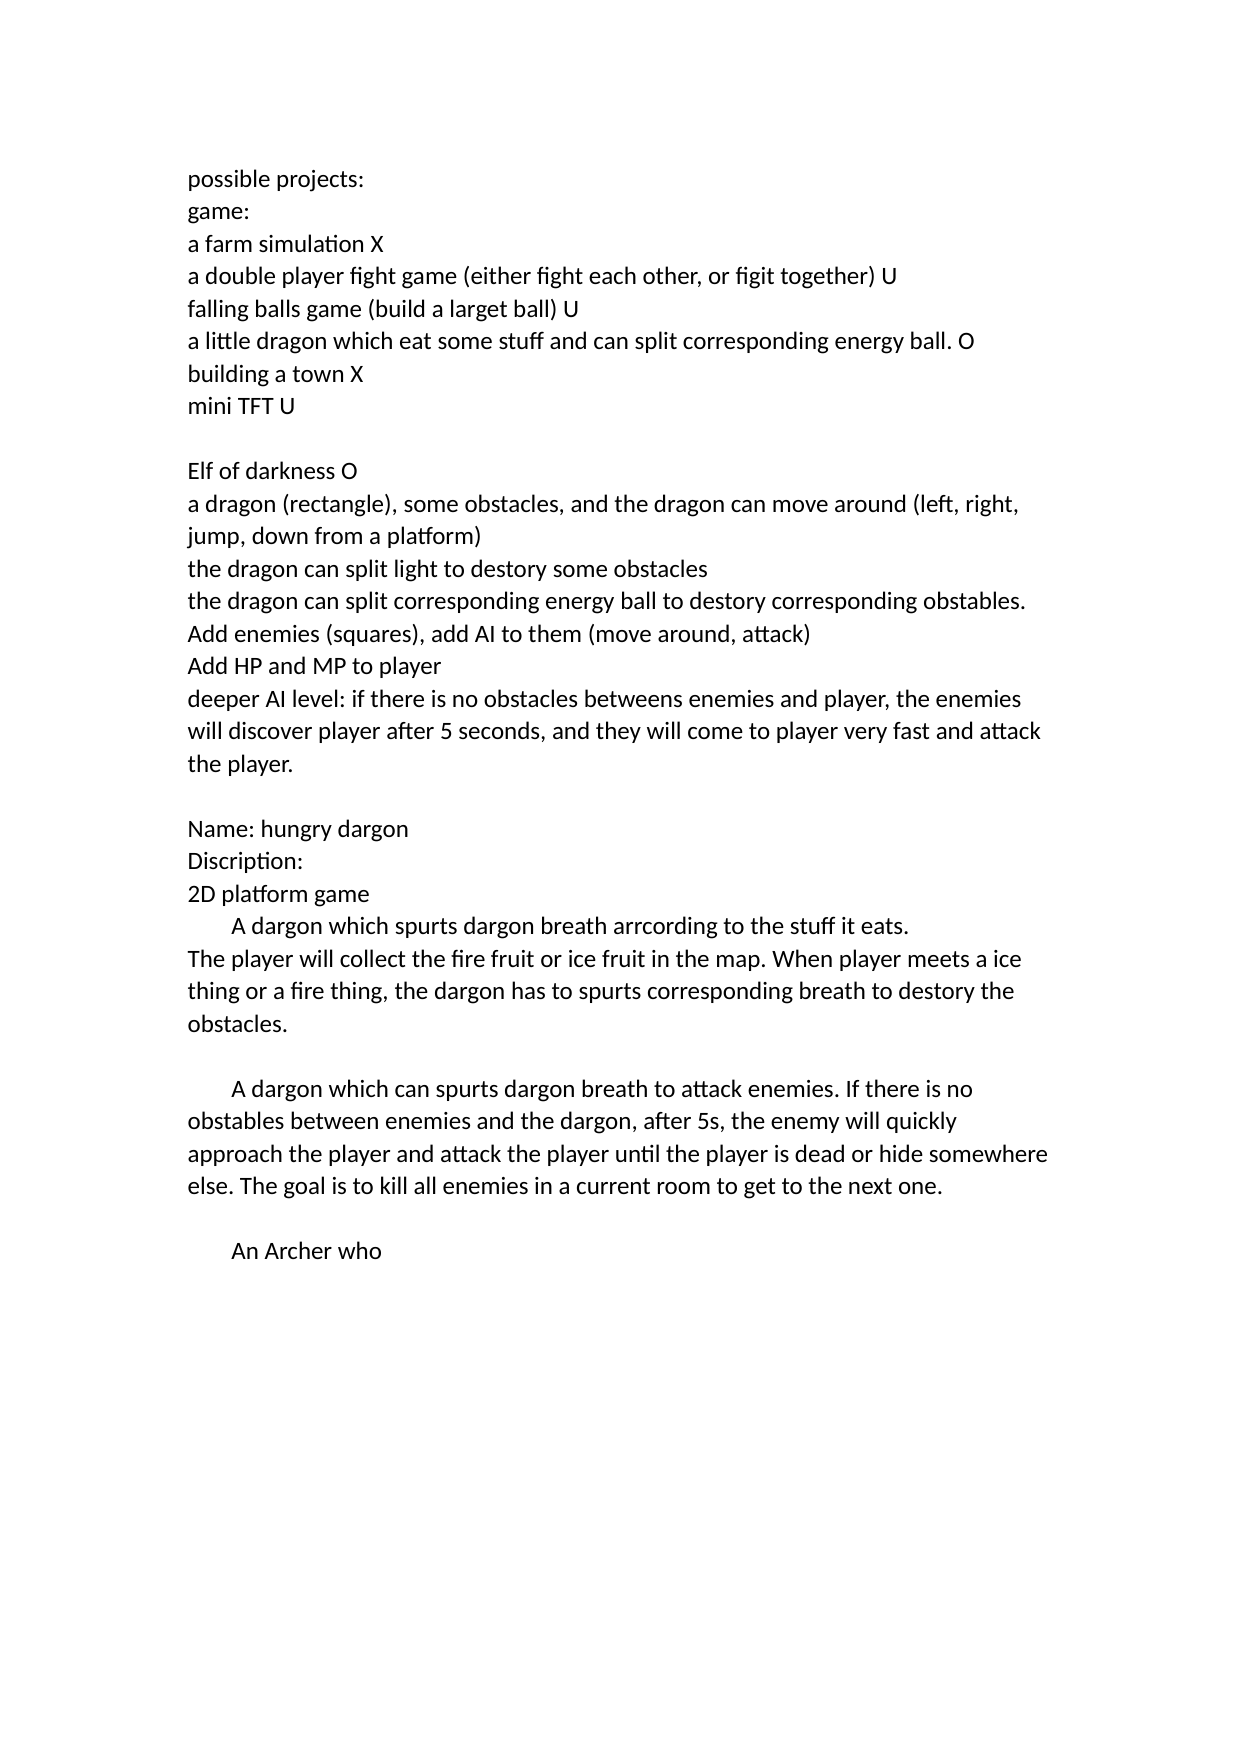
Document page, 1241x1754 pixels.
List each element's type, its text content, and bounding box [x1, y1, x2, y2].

text a dragon (rectangle), some obstacles, and the dragon can move around (left, right, jump, down from a platform) [187, 487, 1053, 552]
text a little dragon which eat some stuff and can split corresponding energy ball. O [187, 324, 1053, 357]
text the dragon can split corresponding energy ball to destory corresponding obstables. [187, 584, 1053, 617]
text game: [187, 194, 1053, 227]
text 2D platform game [187, 877, 1053, 909]
text mini TFT U [187, 389, 1053, 422]
text possible projects: [187, 162, 1053, 194]
text the dragon can split light to destory some obstacles [187, 552, 1053, 584]
text A dargon which can spurts dargon breath to attack enemies. If there is no obstables between enemies and the dargon, after 5s, the enemy will quickly approach the player and attack the player until the player is dead or hide somewhere else. The goal is to kill all enemies in a current room to get to the next one. [187, 1072, 1053, 1202]
text An Archer who [187, 1234, 1053, 1267]
text A dargon which spurts dargon breath arrcording to the stuff it eats. [187, 909, 1053, 942]
text Discription: [187, 844, 1053, 877]
text falling balls game (build a larget ball) U [187, 292, 1053, 324]
text Add enemies (squares), add AI to them (move around, attack) [187, 617, 1053, 649]
text building a town X [187, 357, 1053, 389]
text The player will collect the fire fruit or ice fruit in the map. When player meets a ice thing or a fire thing, the dargon has to spurts corresponding breath to destory the obstacles. [187, 942, 1053, 1039]
text Name: hungry dargon [187, 812, 1053, 844]
text a farm simulation X [187, 227, 1053, 259]
text Elf of darkness O [187, 454, 1053, 487]
text deeper AI level: if there is no obstacles betweens enemies and player, the enemies will discover player after 5 seconds, and they will come to player very fast and attack the player. [187, 682, 1053, 779]
text a double player fight game (either fight each other, or figit together) U [187, 259, 1053, 292]
text Add HP and MP to player [187, 649, 1053, 682]
